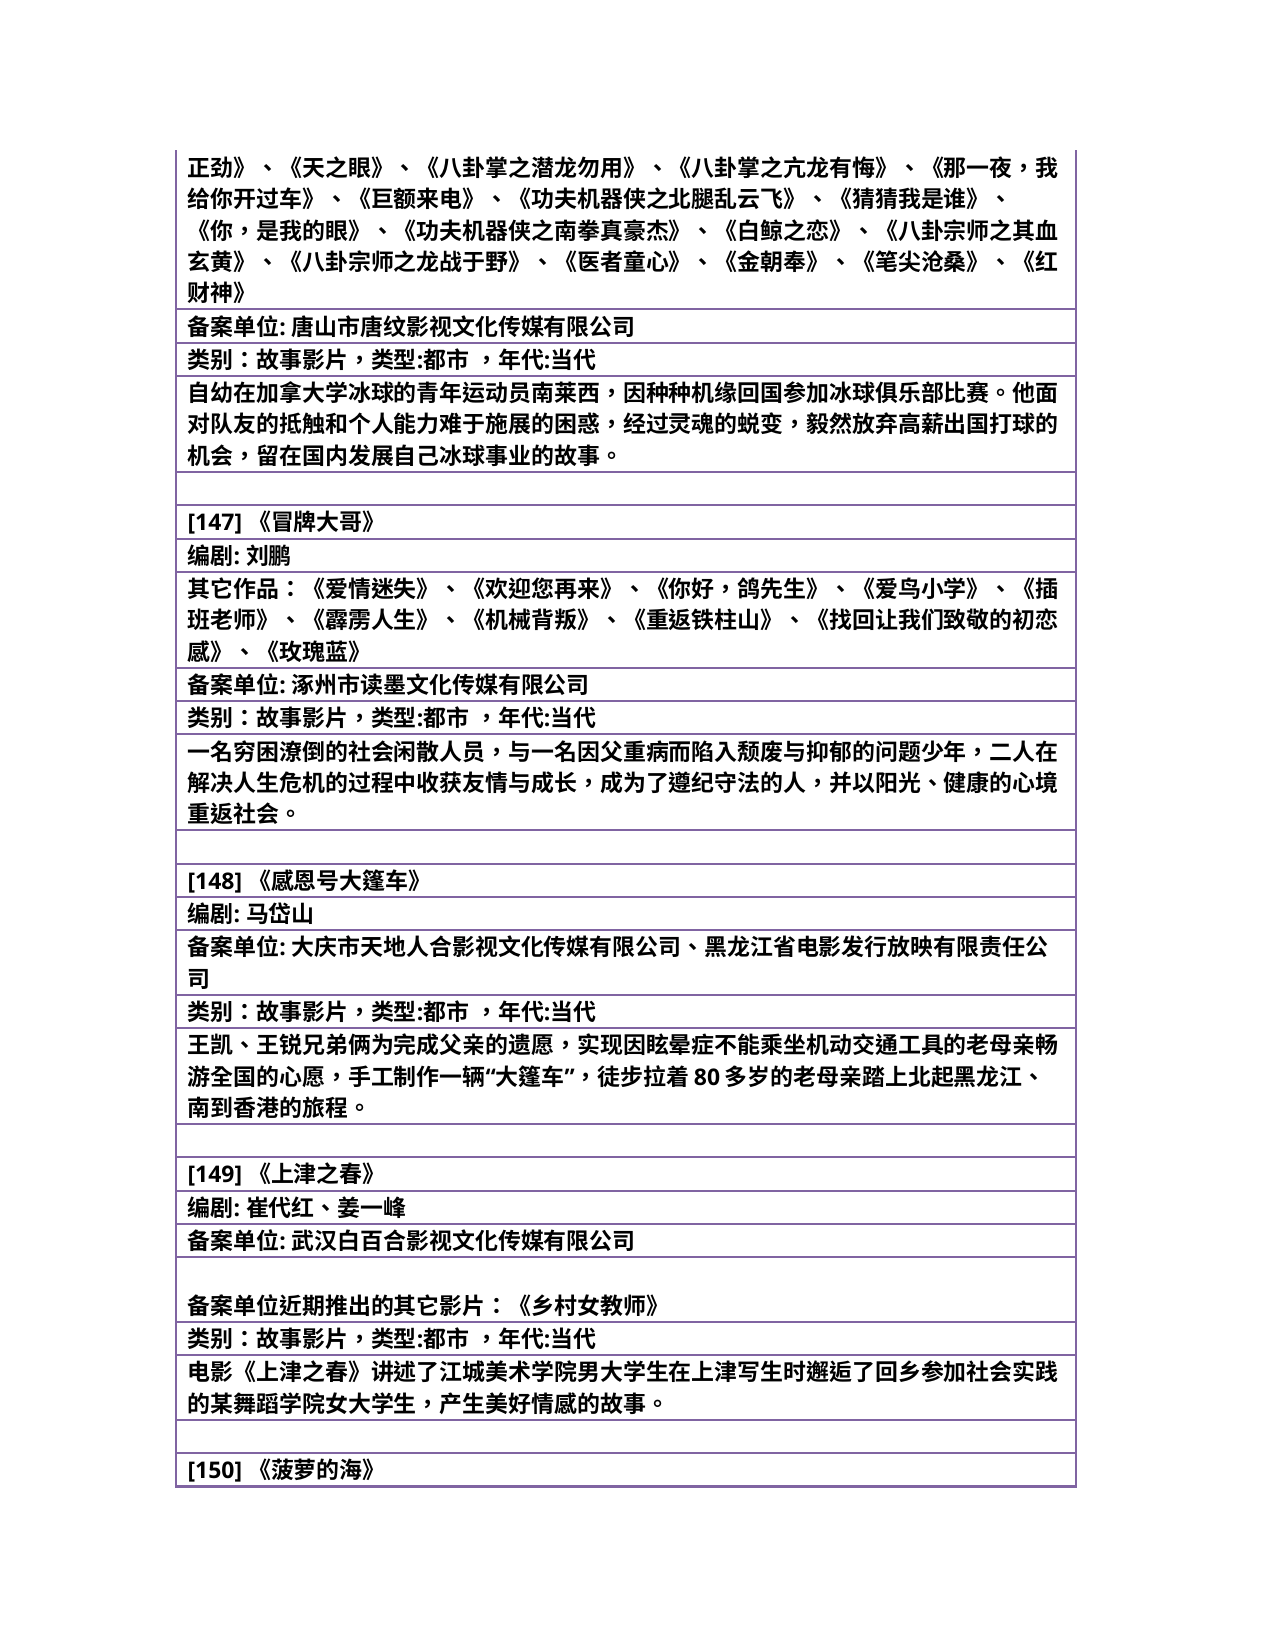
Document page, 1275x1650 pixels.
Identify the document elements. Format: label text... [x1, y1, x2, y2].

table_cell [148] 《感恩号大篷车》 [177, 865, 1075, 896]
table_cell 电影《上津之春》讲述了江城美术学院男大学生在上津写生时邂逅了回乡参加社会实践的某舞蹈学院女大学生，产生美好情感的故事。 [177, 1356, 1075, 1419]
table_cell 备案单位: 唐山市唐纹影视文化传媒有限公司 [177, 310, 1075, 342]
table_cell 编剧: 崔代红、姜一峰 [177, 1192, 1075, 1223]
table_cell 其它作品：《爱情迷失》、《欢迎您再来》、《你好，鸽先生》、《爱鸟小学》、《插班老师》、《霹雳人生》、《机械背叛》、《重返铁柱山》、《找回让我们致敬的初恋感》、《玫瑰蓝》 [177, 573, 1075, 667]
table_cell [147] 《冒牌大哥》 [177, 506, 1075, 537]
table_cell 类别：故事影片，类型:都市 ，年代:当代 [177, 996, 1075, 1027]
table_cell 备案单位近期推出的其它影片：《乡村女教师》 [177, 1258, 1075, 1321]
table_cell [177, 1421, 1075, 1452]
table_cell 类别：故事影片，类型:都市 ，年代:当代 [177, 344, 1075, 375]
table_cell [177, 1125, 1075, 1156]
table_cell 编剧: 刘鹏 [177, 540, 1075, 571]
table_cell [177, 831, 1075, 862]
table_cell 编剧: 马岱山 [177, 898, 1075, 929]
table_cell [177, 150, 1075, 308]
table_cell [149] 《上津之春》 [177, 1158, 1075, 1189]
table_cell 备案单位: 涿州市读墨文化传媒有限公司 [177, 669, 1075, 700]
table_cell 类别：故事影片，类型:都市 ，年代:当代 [177, 1323, 1075, 1354]
table_cell 类别：故事影片，类型:都市 ，年代:当代 [177, 702, 1075, 733]
table_cell 一名穷困潦倒的社会闲散人员，与一名因父重病而陷入颓废与抑郁的问题少年，二人在解决人生危机的过程中收获友情与成长，成为了遵纪守法的人，并以阳光、健康的心境重返社会。 [177, 735, 1075, 829]
table_cell 王凯、王锐兄弟俩为完成父亲的遗愿，实现因眩晕症不能乘坐机动交通工具的老母亲畅游全国的心愿，手工制作一辆“大篷车”，徒步拉着80多岁的老母亲踏上北起黑龙江、南到香港的旅程。 [177, 1029, 1075, 1123]
table_cell 自幼在加拿大学冰球的青年运动员南莱西，因种种机缘回国参加冰球俱乐部比赛。他面对队友的抵触和个人能力难于施展的困惑，经过灵魂的蜕变，毅然放弃高薪出国打球的机会，留在国内发展自己冰球事业的故事。 [177, 377, 1075, 471]
table_cell 备案单位: 武汉白百合影视文化传媒有限公司 [177, 1225, 1075, 1256]
table_cell [150] 《菠萝的海》 [177, 1454, 1075, 1485]
table_cell [177, 473, 1075, 504]
table_cell 备案单位: 大庆市天地人合影视文化传媒有限公司、黑龙江省电影发行放映有限责任公司 [177, 931, 1075, 994]
